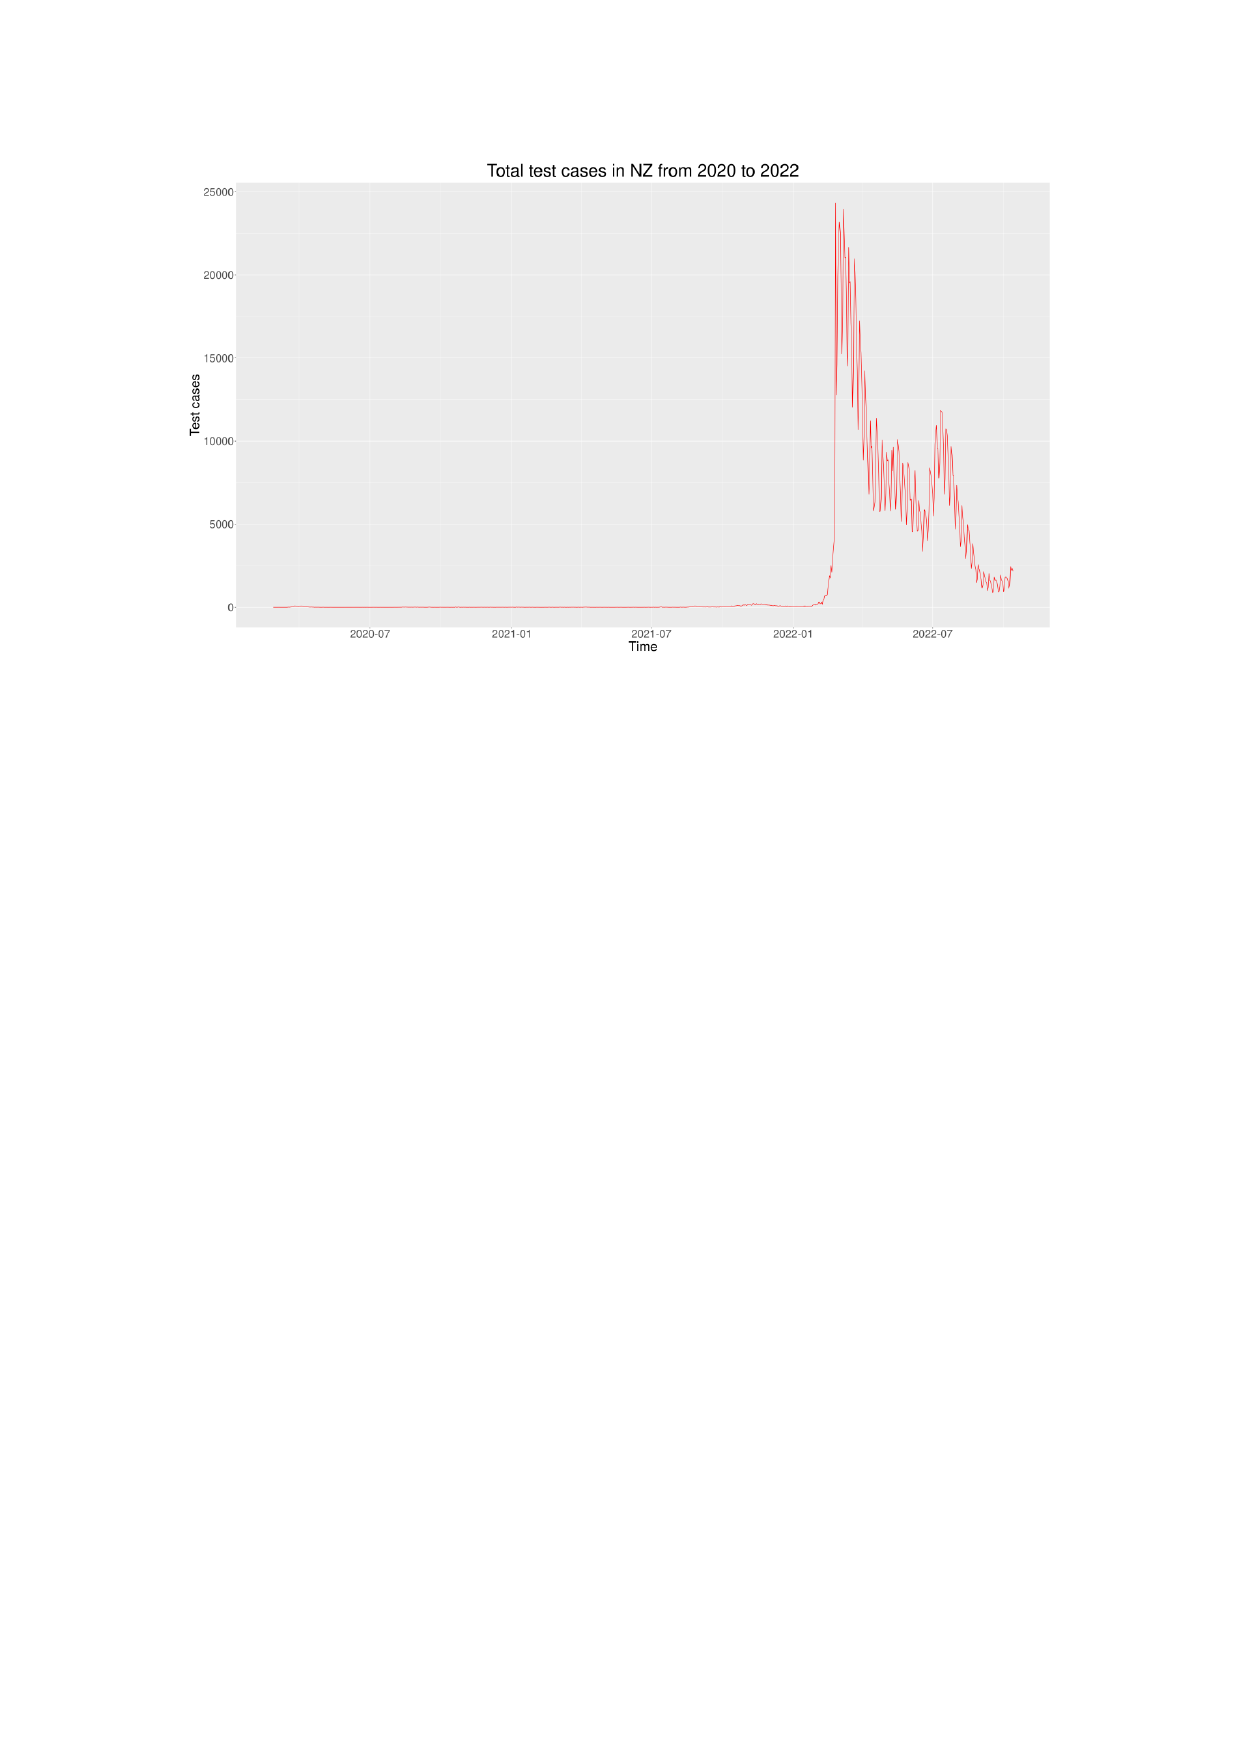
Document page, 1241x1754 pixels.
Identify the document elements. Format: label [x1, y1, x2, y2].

picture [187, 162, 1052, 656]
